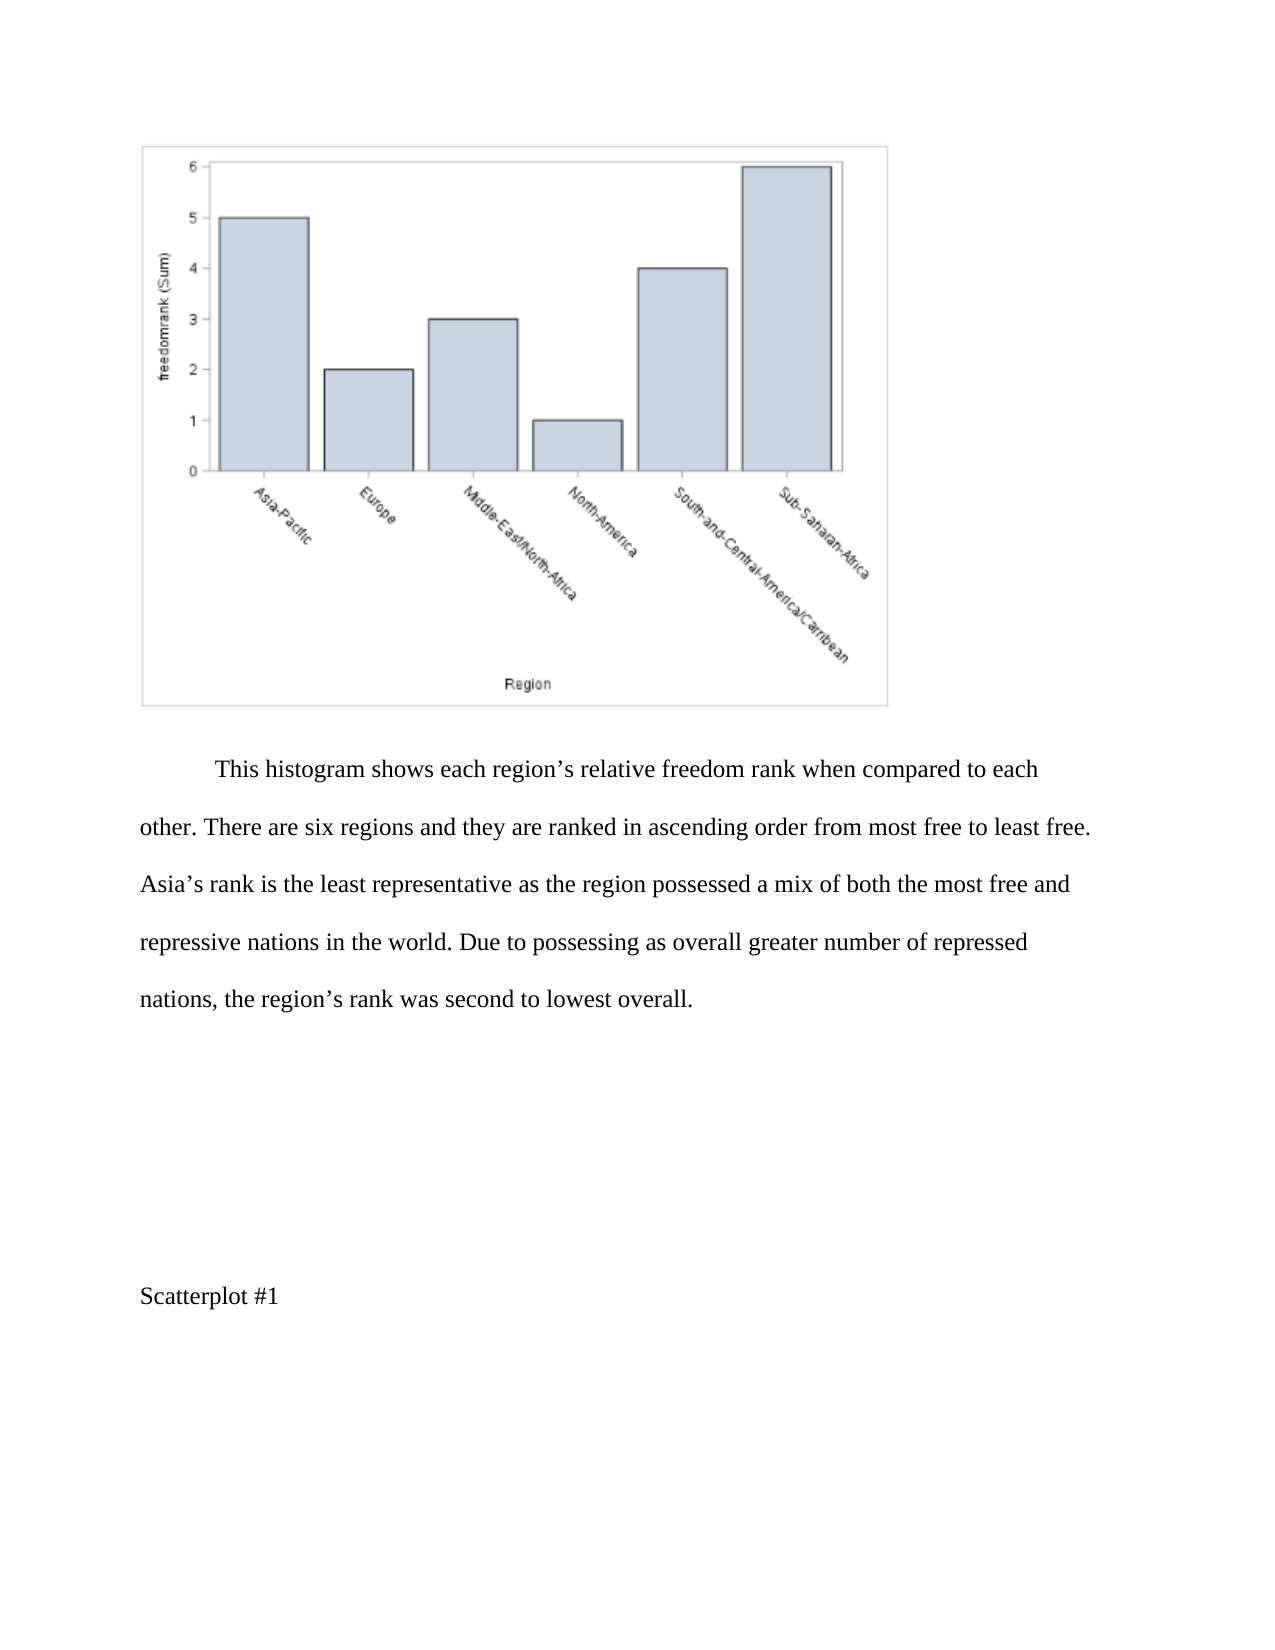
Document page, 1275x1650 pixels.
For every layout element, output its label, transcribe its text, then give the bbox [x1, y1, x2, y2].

picture [139, 143, 890, 710]
text This histogram shows each region’s relative freedom rank when compared to each other. There are six regions and they are ranked in ascending order from most free to least free. Asia’s rank is the least representative as the region possessed a mix of both the most free and repressive nations in the world. Due to possessing as overall greater number of repressed nations, the region’s rank was second to lowest overall. [139, 754, 1102, 1013]
text Scatterplot #1 [139, 1281, 1102, 1309]
